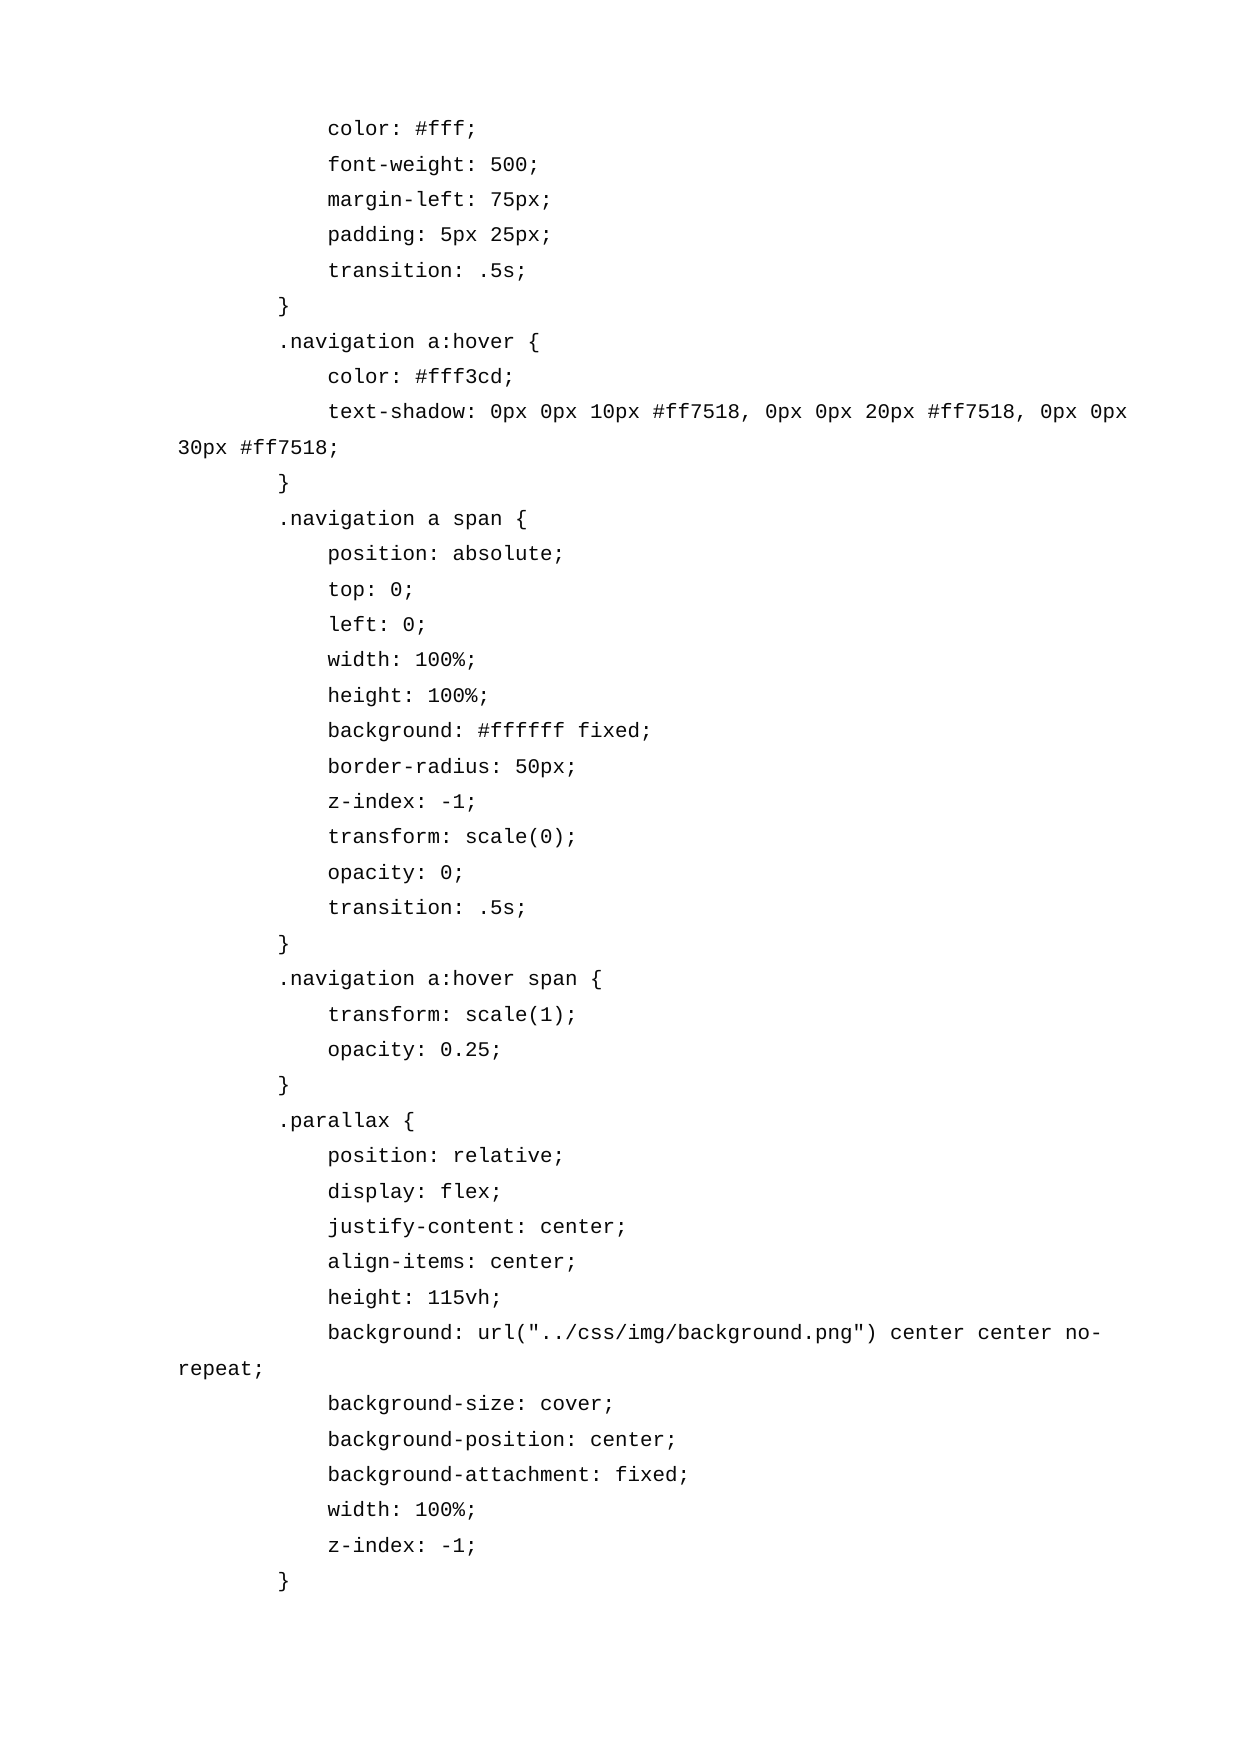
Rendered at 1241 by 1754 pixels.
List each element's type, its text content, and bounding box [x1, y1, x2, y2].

text .navigation a:hover span { [177, 968, 1152, 992]
text background: url("../css/img/background.png") center center no-repeat; [177, 1322, 1152, 1381]
text height: 115vh; [177, 1287, 1152, 1311]
text margin-left: 75px; [177, 189, 1152, 213]
text } [177, 1570, 1152, 1594]
text font-weight: 500; [177, 153, 1152, 177]
text transform: scale(0); [177, 826, 1152, 850]
text height: 100%; [177, 685, 1152, 708]
text } [177, 933, 1152, 956]
text width: 100%; [177, 649, 1152, 673]
text background-size: cover; [177, 1393, 1152, 1417]
text .parallax { [177, 1110, 1152, 1133]
text display: flex; [177, 1181, 1152, 1204]
text border-radius: 50px; [177, 756, 1152, 779]
text } [177, 1074, 1152, 1098]
text position: absolute; [177, 543, 1152, 567]
text width: 100%; [177, 1499, 1152, 1523]
text position: relative; [177, 1145, 1152, 1169]
text } [177, 295, 1152, 319]
text align-items: center; [177, 1251, 1152, 1275]
text .navigation a:hover { [177, 331, 1152, 354]
text opacity: 0.25; [177, 1039, 1152, 1063]
text .navigation a span { [177, 508, 1152, 531]
text color: #fff; [177, 118, 1152, 142]
text } [177, 472, 1152, 496]
text left: 0; [177, 614, 1152, 638]
text padding: 5px 25px; [177, 224, 1152, 248]
text z-index: -1; [177, 1535, 1152, 1558]
text text-shadow: 0px 0px 10px #ff7518, 0px 0px 20px #ff7518, 0px 0px 30px #ff7518; [177, 401, 1152, 461]
text color: #fff3cd; [177, 366, 1152, 390]
text justify-content: center; [177, 1216, 1152, 1240]
text background-position: center; [177, 1428, 1152, 1452]
text background: #ffffff fixed; [177, 720, 1152, 744]
text opacity: 0; [177, 862, 1152, 886]
text top: 0; [177, 578, 1152, 602]
text transition: .5s; [177, 260, 1152, 283]
text transition: .5s; [177, 897, 1152, 921]
text background-attachment: fixed; [177, 1464, 1152, 1488]
text z-index: -1; [177, 791, 1152, 815]
text transform: scale(1); [177, 1003, 1152, 1027]
